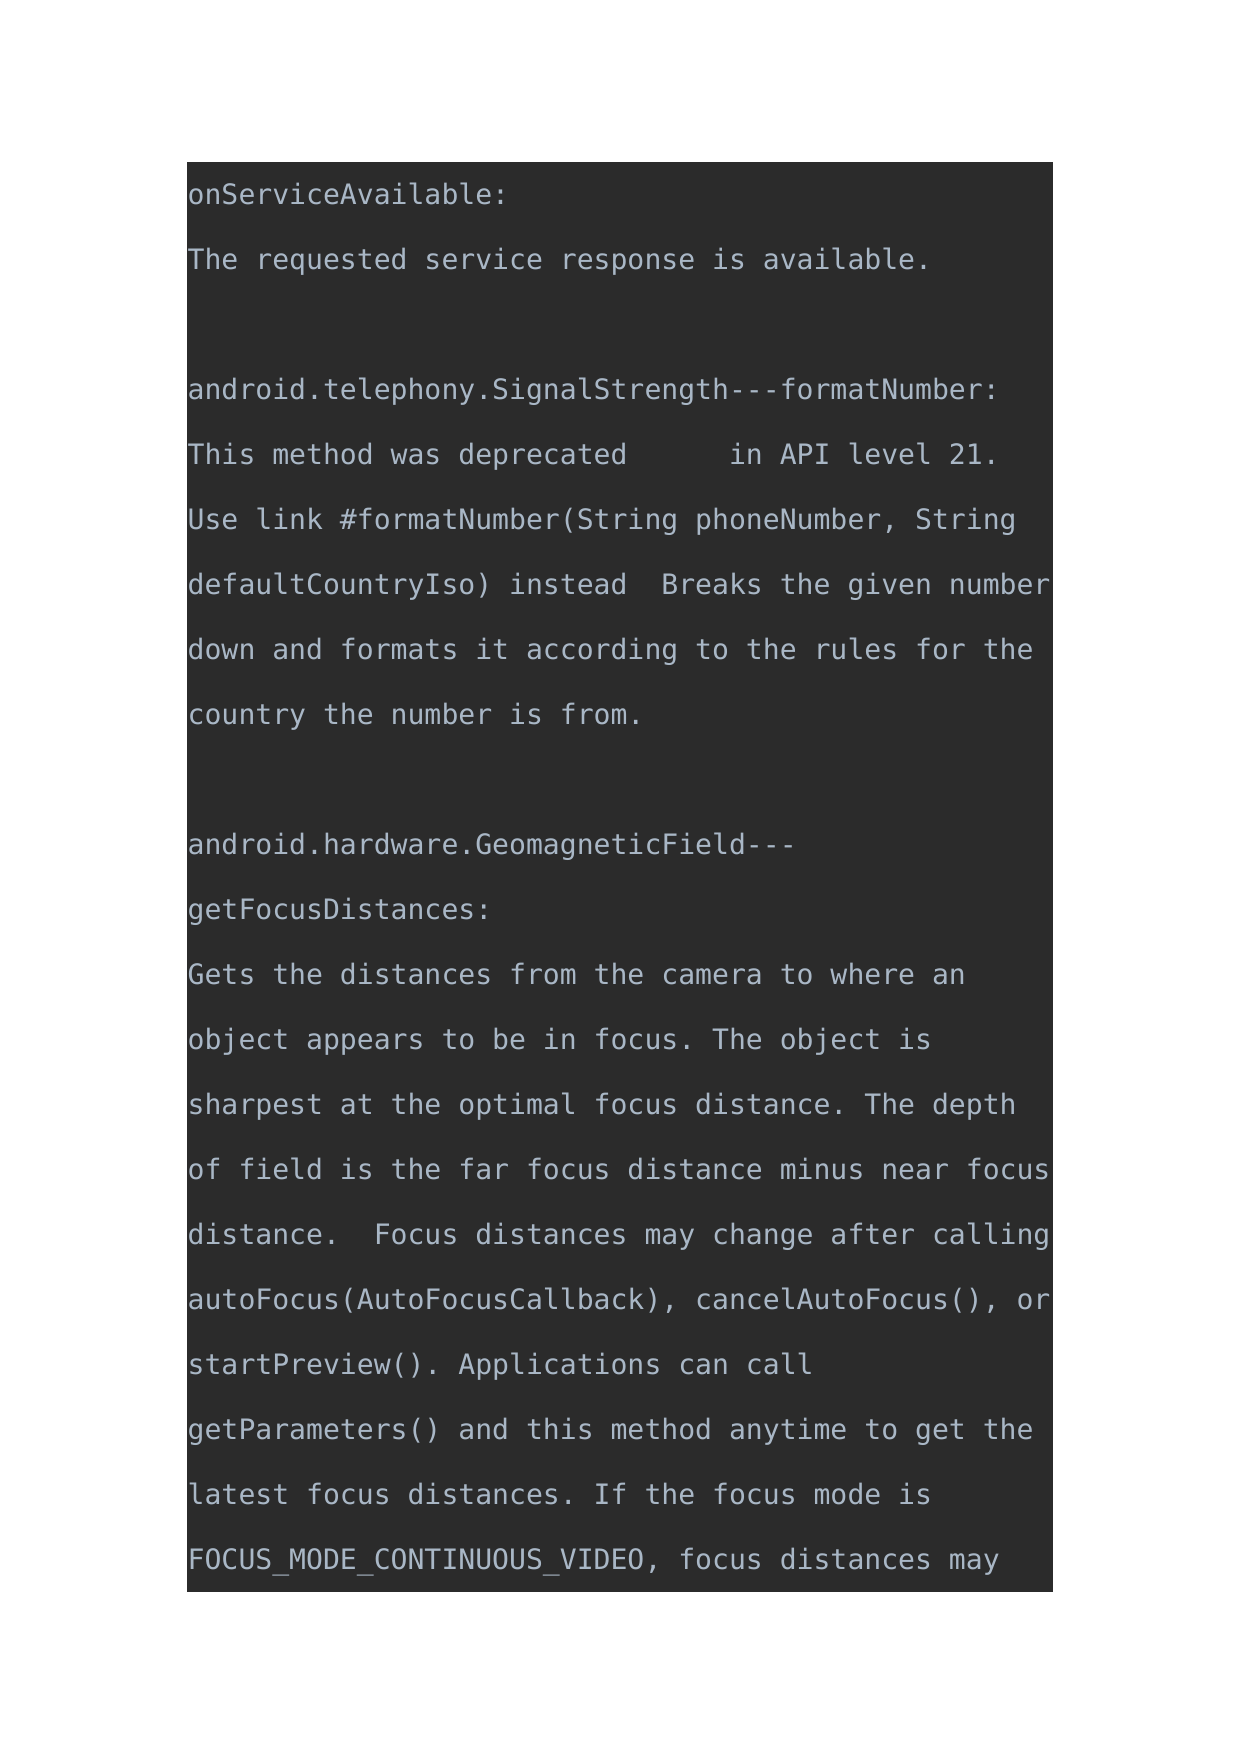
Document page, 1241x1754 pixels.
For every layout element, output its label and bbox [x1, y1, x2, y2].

text [187, 162, 1053, 1592]
